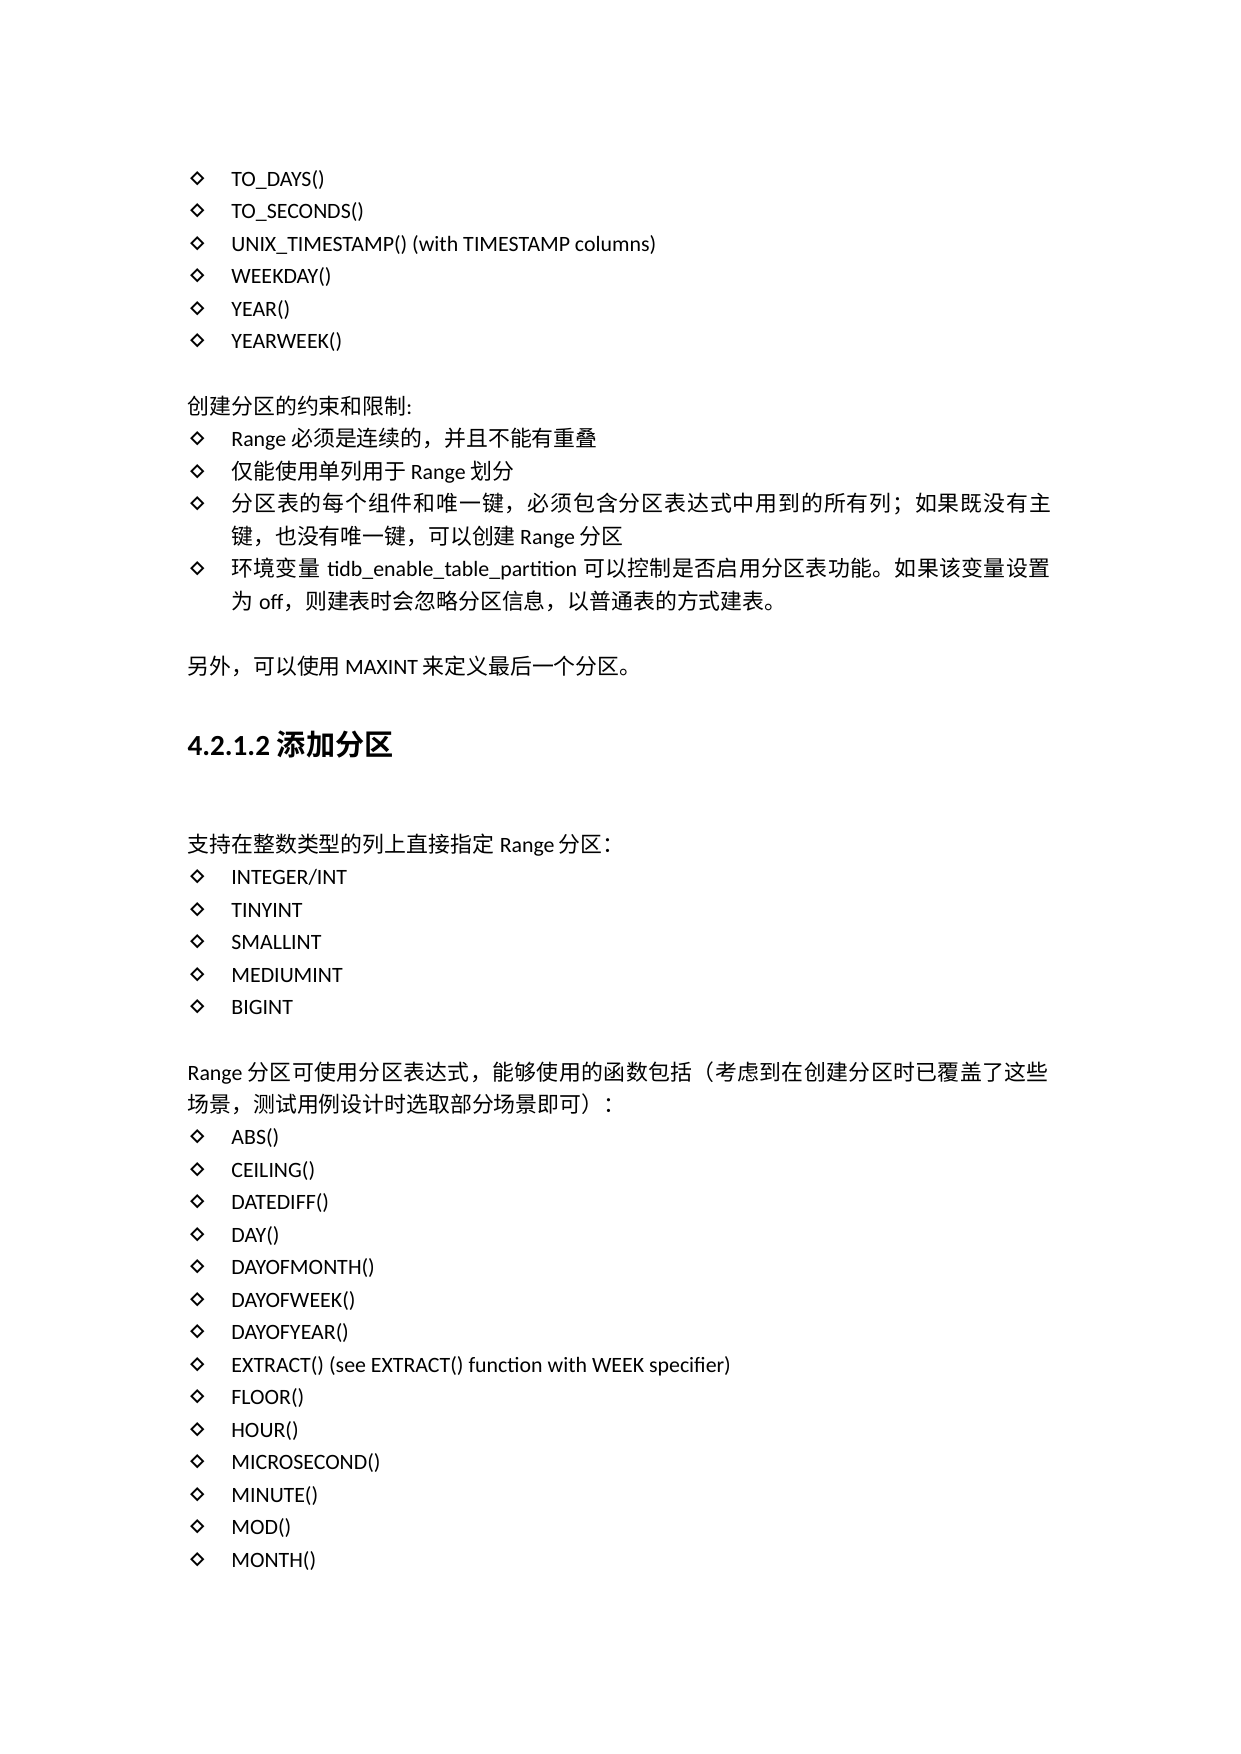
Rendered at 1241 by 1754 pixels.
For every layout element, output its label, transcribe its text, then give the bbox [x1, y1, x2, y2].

list EXTRACT() (see EXTRACT() function with WEEK specifier) [187, 1348, 1053, 1381]
list ABS() [187, 1121, 1053, 1153]
list WEEKDAY() [187, 259, 1053, 292]
list FLOOR() [187, 1381, 1053, 1413]
text Range分区可使用分区表达式，能够使用的函数包括（考虑到在创建分区时已覆盖了这些场景，测试用例设计时选取部分场景即可）： [187, 1056, 1053, 1121]
list MEDIUMINT [187, 958, 1053, 991]
list DAYOFMONTH() [187, 1251, 1053, 1283]
list MICROSECOND() [187, 1446, 1053, 1478]
list MONTH() [187, 1543, 1053, 1576]
list 环境变量 tidb_enable_table_partition 可以控制是否启用分区表功能。如果该变量设置为 off，则建表时会忽略分区信息，以普通表的方式建表。 [187, 552, 1053, 617]
text 支持在整数类型的列上直接指定 Range分区： [187, 828, 1053, 861]
list YEARWEEK() [187, 324, 1053, 357]
list 分区表的每个组件和唯一键，必须包含分区表达式中用到的所有列；如果既没有主键，也没有唯一键，可以创建Range分区 [187, 487, 1053, 552]
list HOUR() [187, 1413, 1053, 1446]
list DAY() [187, 1218, 1053, 1251]
list 另外，可以使用MAXINT来定义最后一个分区。 [187, 649, 1053, 682]
list TINYINT [187, 893, 1053, 926]
list INTEGER/INT [187, 861, 1053, 893]
list UNIX_TIMESTAMP() (with TIMESTAMP columns) [187, 227, 1053, 259]
list BIGINT [187, 991, 1053, 1023]
list DAYOFYEAR() [187, 1316, 1053, 1348]
list 创建分区的约束和限制: [187, 389, 1053, 422]
list DAYOFWEEK() [187, 1283, 1053, 1316]
list YEAR() [187, 292, 1053, 324]
list SMALLINT [187, 926, 1053, 958]
list CEILING() [187, 1153, 1053, 1186]
list Range 必须是连续的，并且不能有重叠 [187, 422, 1053, 454]
list MOD() [187, 1511, 1053, 1543]
list TO_DAYS() [187, 162, 1053, 194]
list TO_SECONDS() [187, 194, 1053, 227]
list 仅能使用单列用于Range划分 [187, 454, 1053, 487]
list DATEDIFF() [187, 1186, 1053, 1218]
text 4.2.1.2 添加分区 [187, 711, 1053, 776]
list MINUTE() [187, 1478, 1053, 1511]
